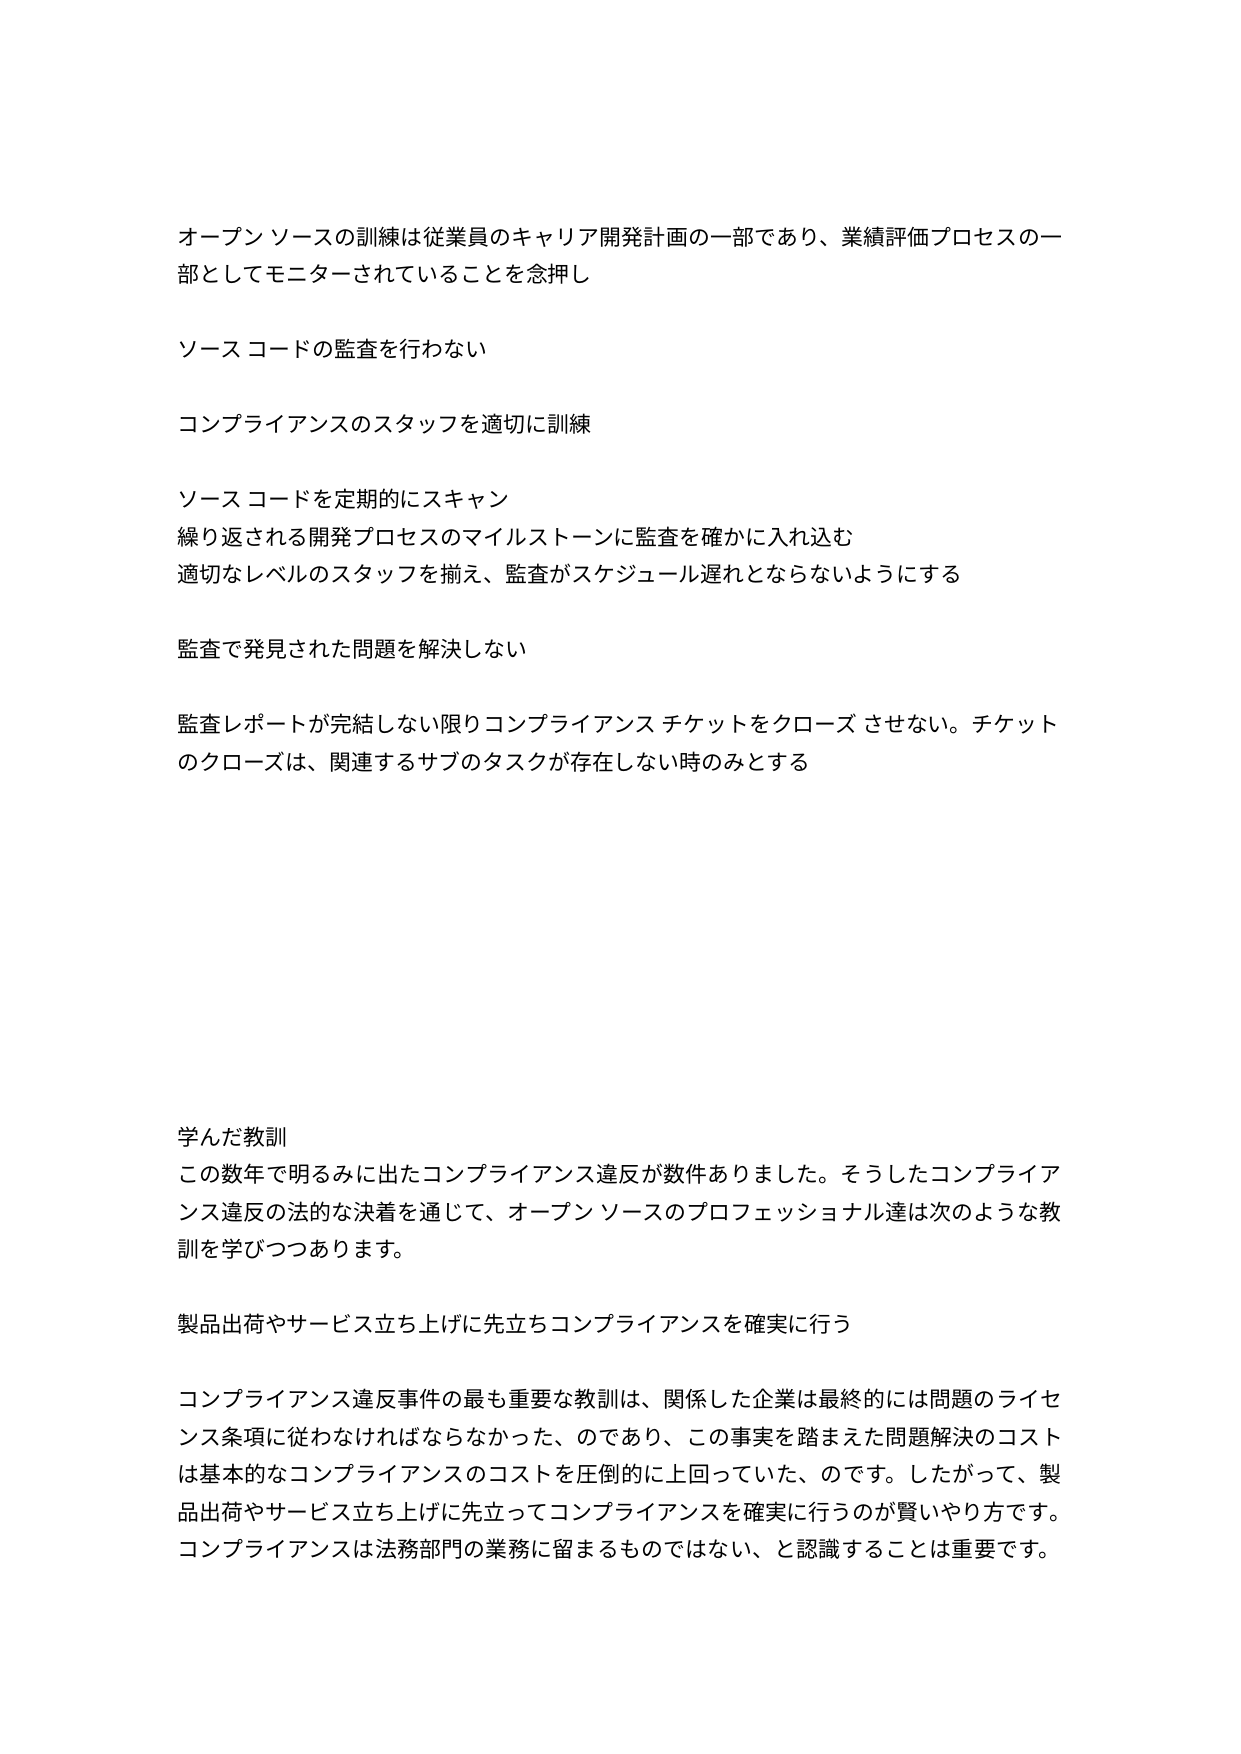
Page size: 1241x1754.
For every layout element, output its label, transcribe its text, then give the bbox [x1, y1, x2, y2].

text 適切なレベルのスタッフを揃え、監査がスケジュール遅れとならないようにする [177, 554, 1063, 592]
text この数年で明るみに出たコンプライアンス違反が数件ありました。そうしたコンプライアンス違反の法的な決着を通じて、オープン ソースのプロフェッショナル達は次のような教訓を学びつつあります。 [177, 1154, 1063, 1267]
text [177, 1529, 1063, 1567]
text オープン ソースの訓練は従業員のキャリア開発計画の一部であり、業績評価プロセスの一部としてモニターされていることを念押し [177, 217, 1063, 292]
text 監査で発見された問題を解決しない [177, 629, 1063, 667]
text ソース コードを定期的にスキャン [177, 479, 1063, 517]
text コンプライアンスのスタッフを適切に訓練 [177, 404, 1063, 442]
text 製品出荷やサービス立ち上げに先立ちコンプライアンスを確実に行う [177, 1304, 1063, 1342]
text 繰り返される開発プロセスのマイルストーンに監査を確かに入れ込む [177, 517, 1063, 554]
text コンプライアンス違反事件の最も重要な教訓は、関係した企業は最終的には問題のライセンス条項に従わなければならなかった、のであり、この事実を踏まえた問題解決のコストは基本的なコンプライアンスのコストを圧倒的に上回っていた、のです。したがって、製品出荷やサービス立ち上げに先立ってコンプライアンスを確実に行うのが賢いやり方です。 [177, 1379, 1063, 1529]
text 監査レポートが完結しない限りコンプライアンス チケットをクローズ させない。チケットのクローズは、関連するサブのタスクが存在しない時のみとする [177, 704, 1063, 779]
text 学んだ教訓 [177, 1117, 1063, 1154]
text ソース コードの監査を行わない [177, 329, 1063, 367]
